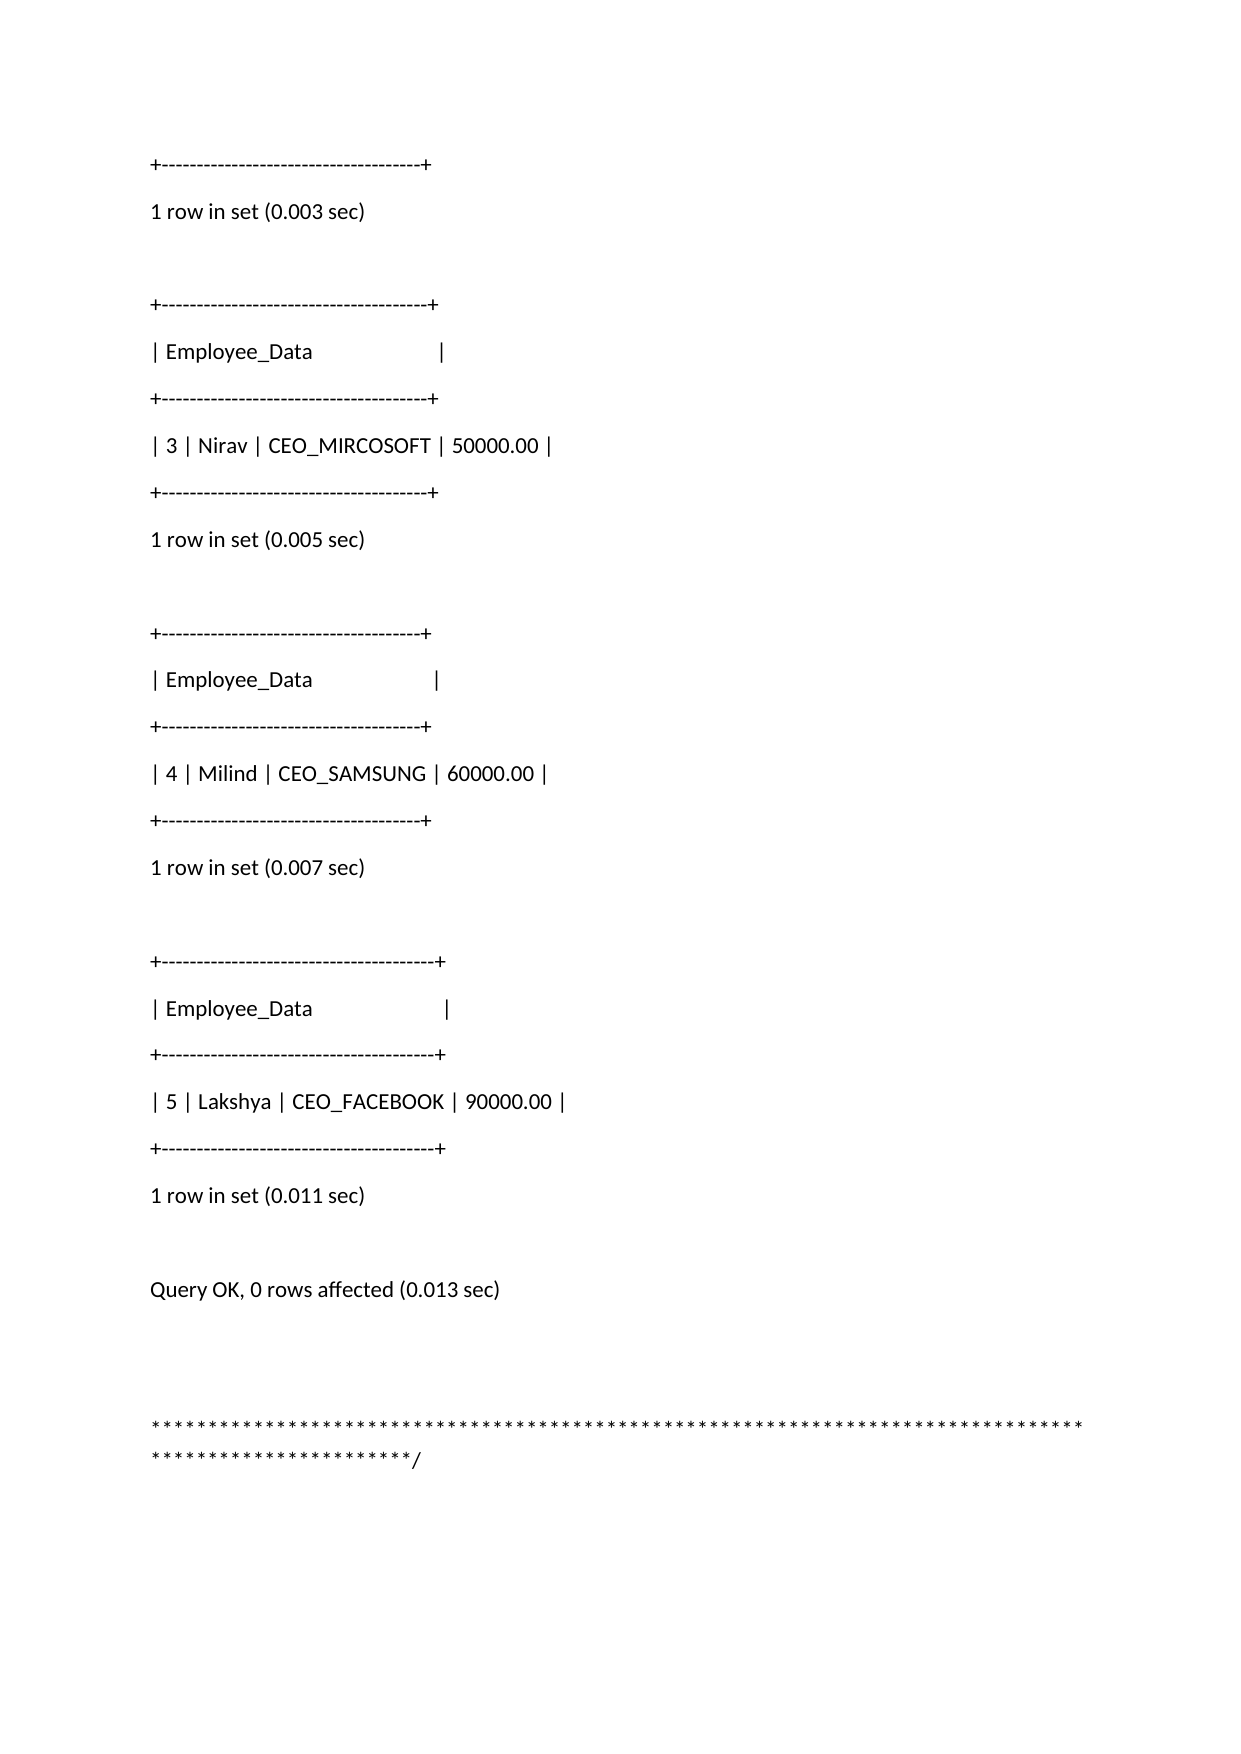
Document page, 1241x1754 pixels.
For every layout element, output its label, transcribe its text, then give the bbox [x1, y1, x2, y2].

text | 3 | Nirav | CEO_MIRCOSOFT | 50000.00 | [150, 431, 1090, 459]
text +-------------------------------------+ [150, 619, 1090, 647]
text +-------------------------------------+ [150, 712, 1090, 741]
text +--------------------------------------+ [150, 291, 1090, 319]
text 1 row in set (0.003 sec) [150, 197, 1090, 225]
text | Employee_Data | [150, 666, 1090, 694]
text 1 row in set (0.011 sec) [150, 1181, 1090, 1209]
text 1 row in set (0.007 sec) [150, 853, 1090, 881]
text +-------------------------------------+ [150, 150, 1090, 178]
text | 5 | Lakshya | CEO_FACEBOOK | 90000.00 | [150, 1087, 1090, 1116]
text Query OK, 0 rows affected (0.013 sec) [150, 1275, 1090, 1303]
text *********************************************************************************************************/ [150, 1416, 1090, 1474]
text | 4 | Milind | CEO_SAMSUNG | 60000.00 | [150, 759, 1090, 787]
text | Employee_Data | [150, 994, 1090, 1022]
text +---------------------------------------+ [150, 1134, 1090, 1162]
text +---------------------------------------+ [150, 1041, 1090, 1069]
text 1 row in set (0.005 sec) [150, 525, 1090, 553]
text +--------------------------------------+ [150, 478, 1090, 506]
text +---------------------------------------+ [150, 947, 1090, 975]
text | Employee_Data | [150, 337, 1090, 366]
text +--------------------------------------+ [150, 384, 1090, 412]
text +-------------------------------------+ [150, 806, 1090, 834]
